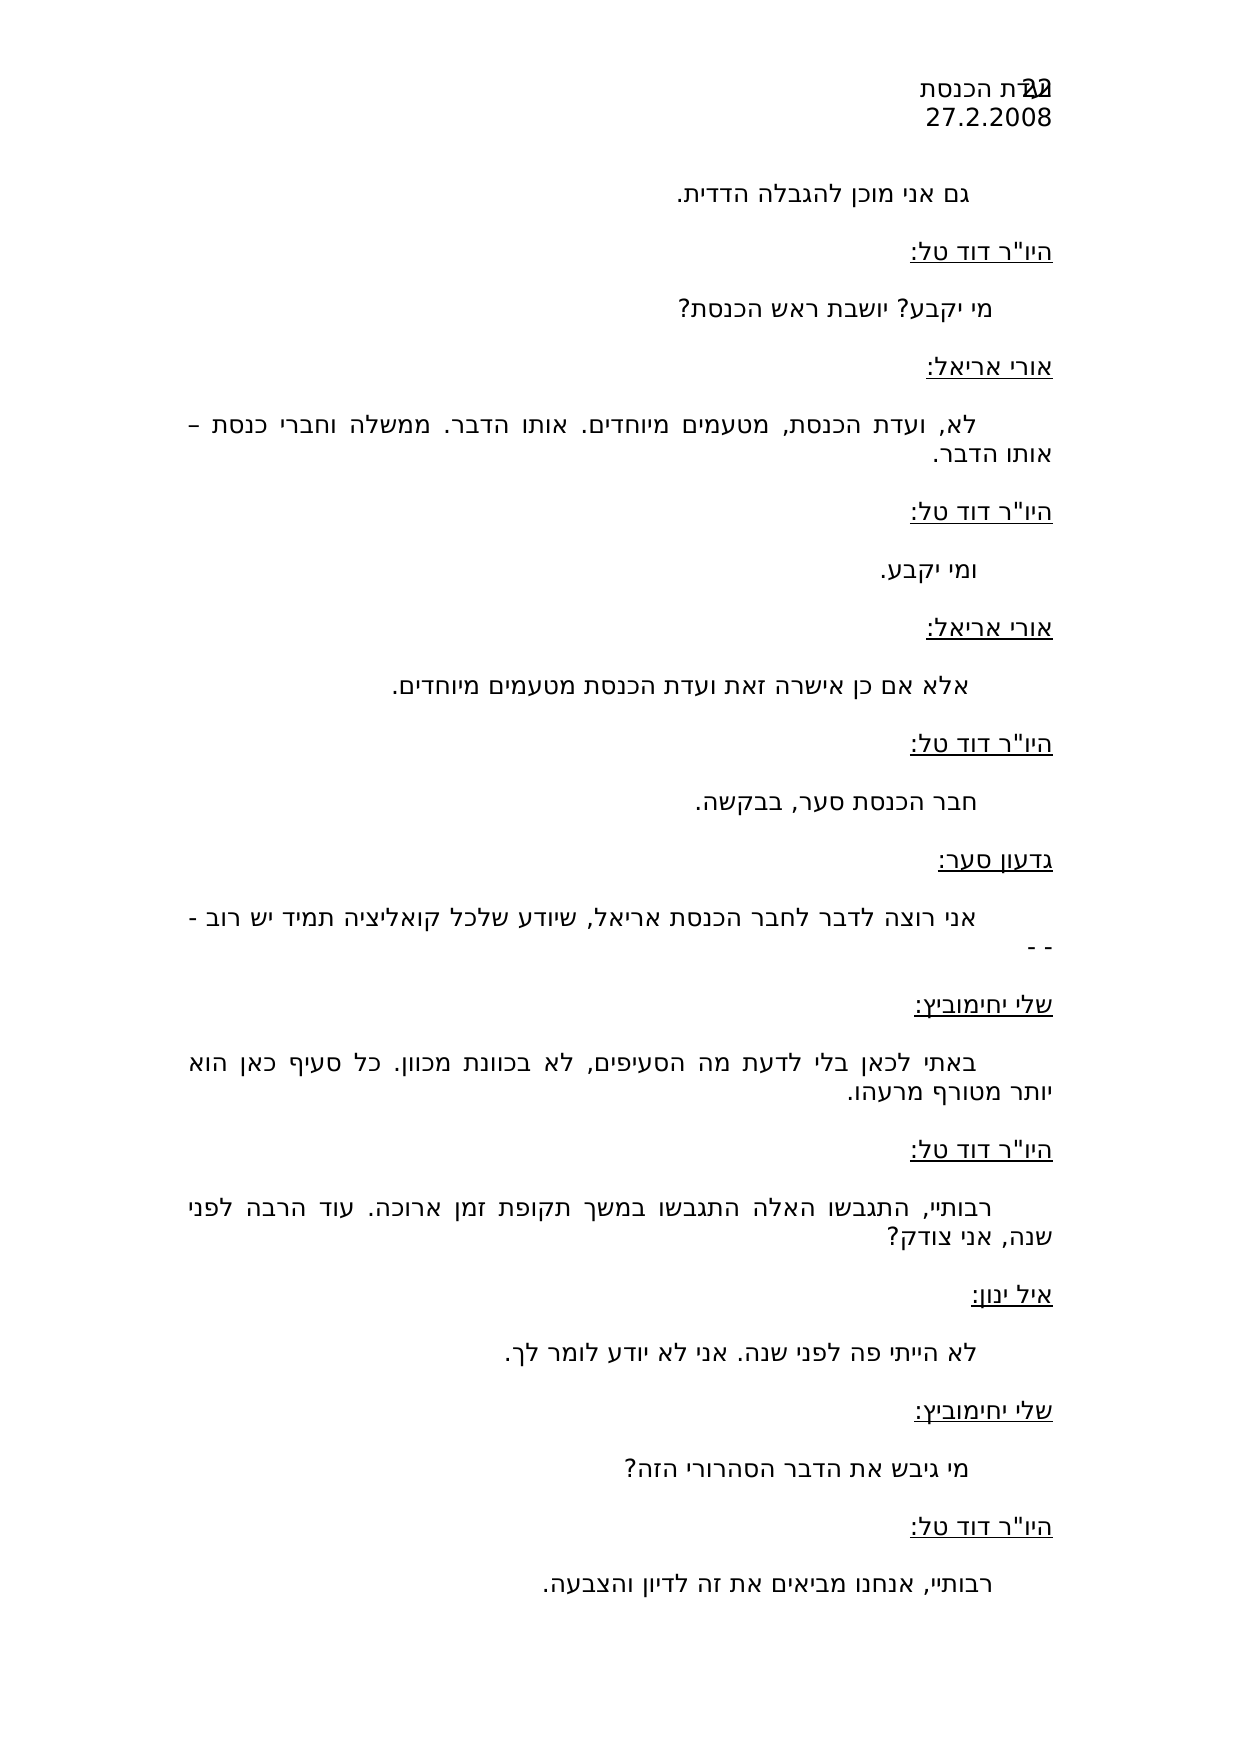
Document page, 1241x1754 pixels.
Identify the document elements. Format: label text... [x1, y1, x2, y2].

text באתי לכאן בלי לדעת מה הסעיפים, לא בכוונת מכוון. כל סעיף כאן הוא יותר מטורף מרעהו. [187, 1048, 1053, 1106]
text חבר הכנסת סער, בבקשה. [187, 787, 1053, 816]
subtitle שלי יחימוביץ: [187, 1396, 1053, 1425]
text אורי אריאל: [187, 352, 1053, 382]
subtitle שלי יחימוביץ: [187, 990, 1053, 1019]
text אלא אם כן אישרה זאת ועדת הכנסת מטעמים מיוחדים. [187, 671, 1053, 700]
text גדעון סער: [187, 845, 1053, 874]
text היו"ר דוד טל: [187, 1512, 1053, 1541]
text מי יקבע? יושבת ראש הכנסת? [187, 294, 1053, 324]
text ומי יקבע. [187, 555, 1053, 584]
text היו"ר דוד טל: [187, 237, 1053, 266]
text לא הייתי פה לפני שנה. אני לא יודע לומר לך. [187, 1338, 1053, 1367]
text אורי אריאל: [187, 613, 1053, 642]
text רבותיי, אנחנו מביאים את זה לדיון והצבעה. [187, 1569, 1053, 1599]
text היו"ר דוד טל: [187, 1135, 1053, 1164]
text מי גיבש את הדבר הסהרורי הזה? [187, 1454, 1053, 1483]
text לא, ועדת הכנסת, מטעמים מיוחדים. אותו הדבר. ממשלה וחברי כנסת – אותו הדבר. [187, 410, 1053, 469]
text רבותיי, התגבשו האלה התגבשו במשך תקופת זמן ארוכה. עוד הרבה לפני שנה, אני צודק? [187, 1193, 1053, 1251]
text אני רוצה לדבר לחבר הכנסת אריאל, שיודע שלכל קואליציה תמיד יש רוב - - - [187, 903, 1053, 961]
text איל ינון: [187, 1280, 1053, 1309]
text היו"ר דוד טל: [187, 729, 1053, 758]
text היו"ר דוד טל: [187, 497, 1053, 527]
text גם אני מוכן להגבלה הדדית. [187, 179, 1053, 208]
